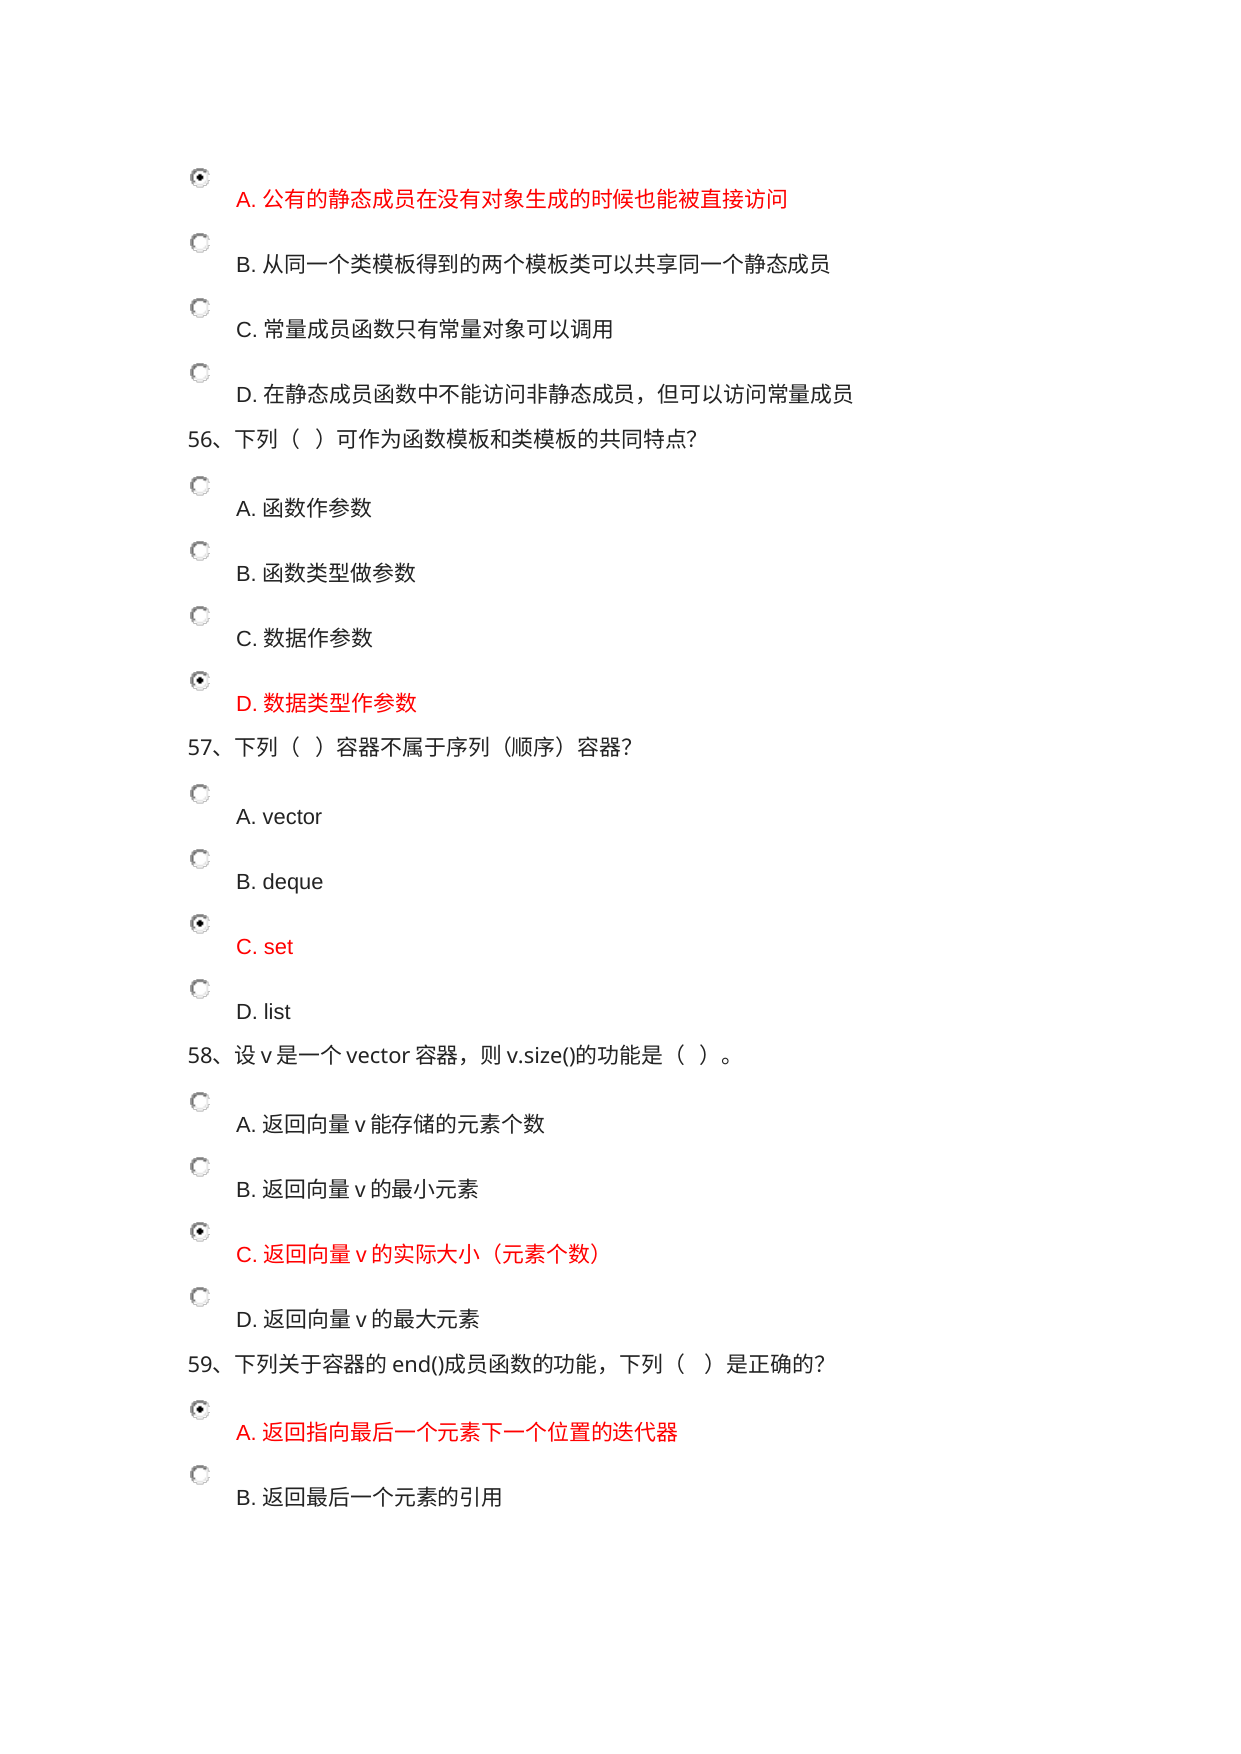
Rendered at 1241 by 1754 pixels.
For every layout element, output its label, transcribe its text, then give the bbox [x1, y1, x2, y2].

text 58、设v是一个vector容器，则v.size()的功能是（ ）。 [187, 1038, 1053, 1071]
text 56、下列（ ）可作为函数模板和类模板的共同特点？ [187, 422, 1053, 454]
text 57、下列（ ）容器不属于序列（顺序）容器？ [187, 730, 1053, 763]
text A. vector B. deque C. set D. list [187, 778, 1053, 1038]
text A. 函数作参数 B. 函数类型做参数 C. 数据作参数 D. 数据类型作参数 [187, 470, 1053, 730]
text A. 返回向量v能存储的元素个数 B. 返回向量v的最小元素 C. 返回向量v的实际大小（元素个数） D. 返回向量v的最大元素 [187, 1086, 1053, 1346]
text A. 公有的静态成员在没有对象生成的时候也能被直接访问 B. 从同一个类模板得到的两个模板类可以共享同一个静态成员 C. 常量成员函数只有常量对象可以调用 D. 在静态成员函数中不能访问非静态成员，但可以访问常量成员 [187, 162, 1053, 422]
text 59、下列关于容器的end()成员函数的功能，下列（ ）是正确的？ [187, 1346, 1053, 1379]
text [187, 1394, 1053, 1524]
